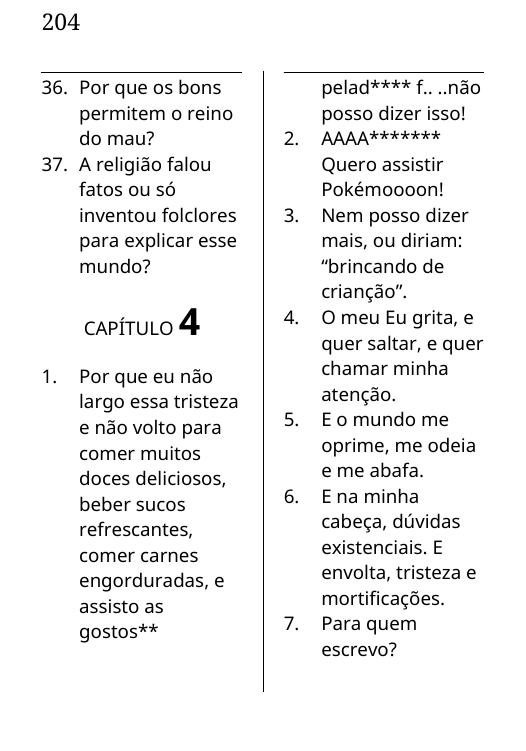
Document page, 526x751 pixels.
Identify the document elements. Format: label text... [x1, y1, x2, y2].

list Para quem escrevo? [283, 611, 484, 662]
list Por que os bons permitem o reino do mau? [41, 73, 242, 151]
list E na minha cabeça, dúvidas existenciais. E envolta, tristeza e mortificações. [283, 483, 484, 611]
list AAAA******* Quero assistir Pokémoooon! [283, 126, 484, 202]
list A religião falou fatos ou só inventou folclores para explicar esse mundo? [41, 151, 242, 279]
list Nem posso dizer mais, ou diriam: “brincando de crianção”. [283, 202, 484, 304]
list E o mundo me oprime, me odeia e me abafa. [283, 406, 484, 483]
list Por que eu não largo essa tristeza e não volto para comer muitos doces deliciosos, beber sucos refrescantes, comer carnes engorduradas, e assisto as gostos** pelad**** f.. ..não posso dizer isso! [41, 360, 242, 644]
text CAPÍTULO 4 [41, 292, 242, 347]
list O meu Eu grita, e quer saltar, e quer chamar minha atenção. [283, 304, 484, 406]
